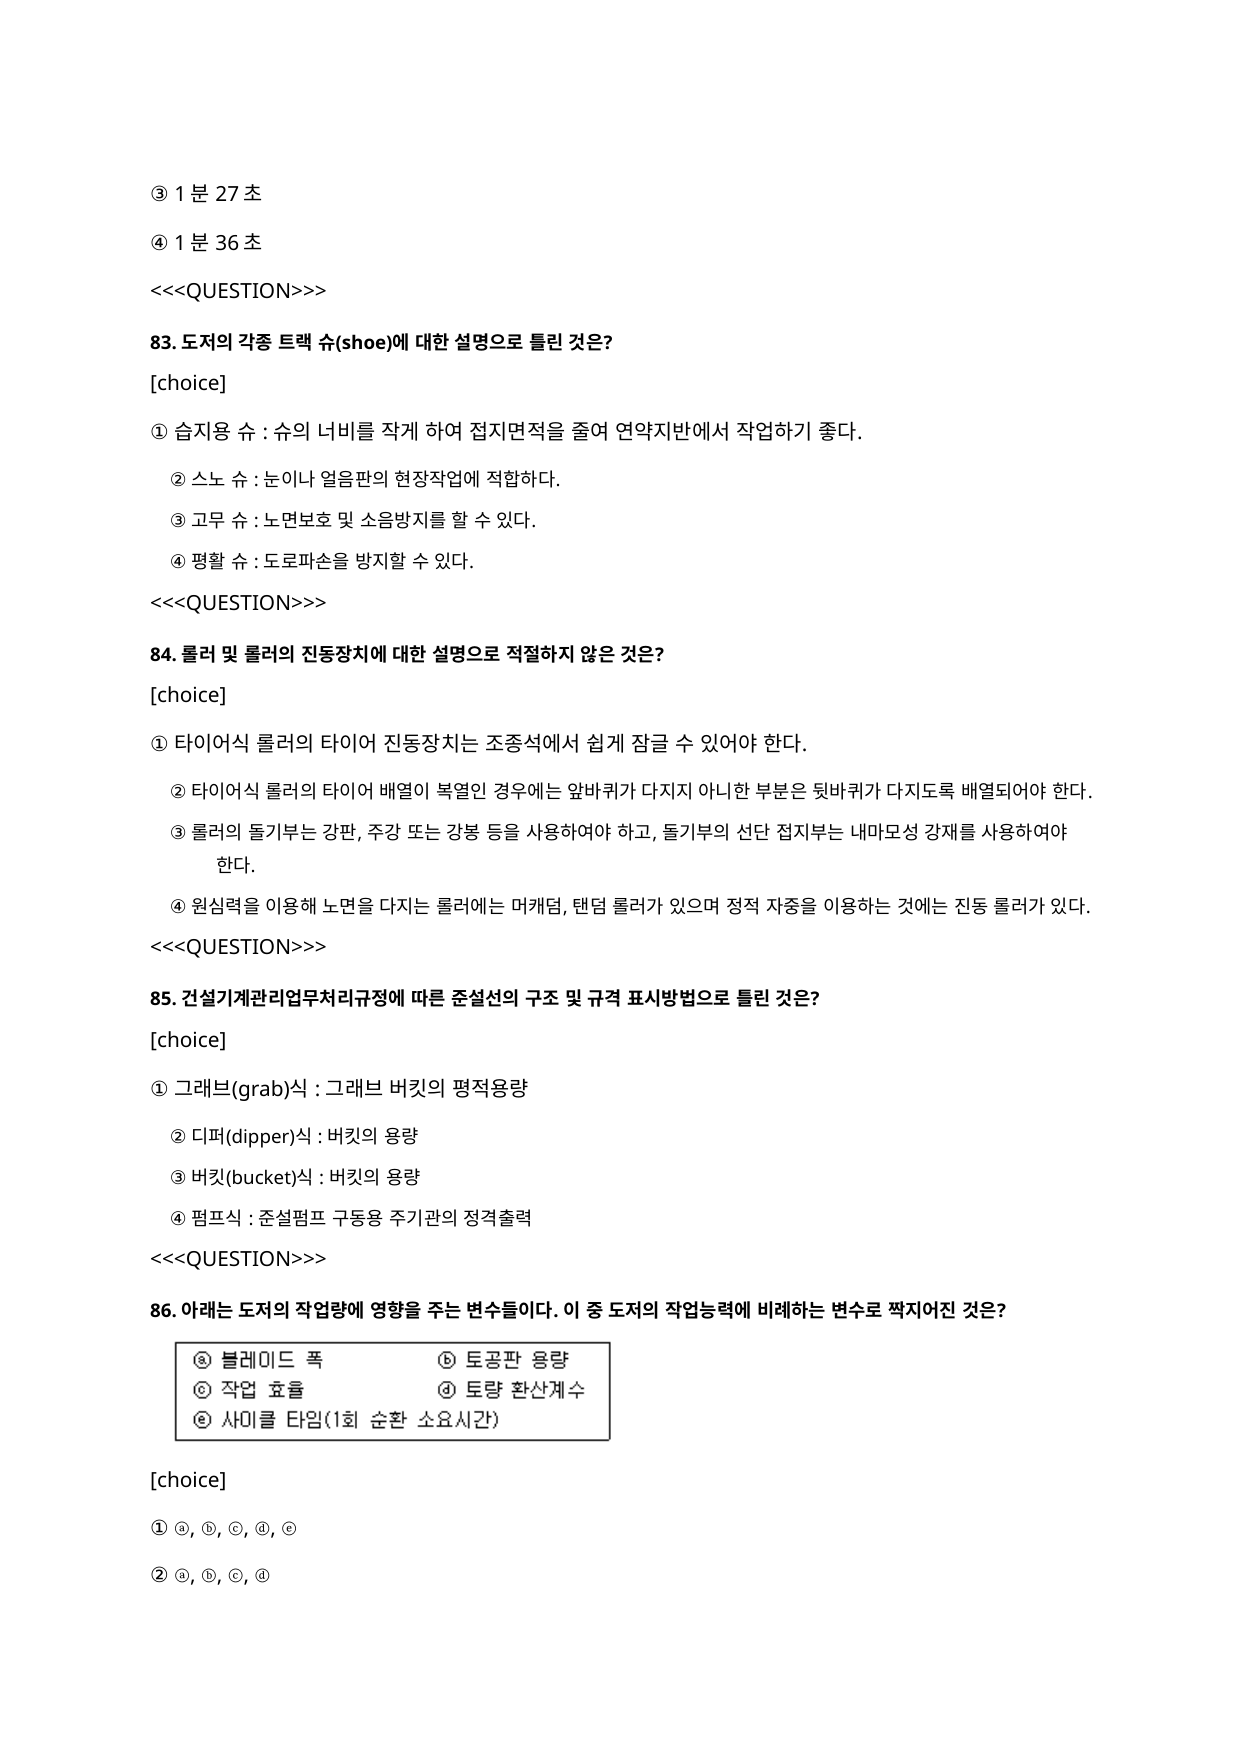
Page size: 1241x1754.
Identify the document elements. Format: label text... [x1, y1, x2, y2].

text ② 타이어식 롤러의 타이어 배열이 복열인 경우에는 앞바퀴가 다지지 아니한 부분은 뒷바퀴가 다지도록 배열되어야 한다. [150, 777, 1090, 804]
text ④ 1분 36초 [150, 227, 1090, 257]
text 86. 아래는 도저의 작업량에 영향을 주는 변수들이다. 이 중 도저의 작업능력에 비례하는 변수로 짝지어진 것은? [150, 1296, 1090, 1323]
text ③ 1분 27초 [150, 177, 1090, 207]
text <<<QUESTION>>> [150, 588, 1090, 616]
text ③ 버킷(bucket)식 : 버킷의 용량 [150, 1162, 1090, 1189]
text ① ⓐ, ⓑ, ⓒ, ⓓ, ⓔ [150, 1513, 1090, 1541]
text <<<QUESTION>>> [150, 276, 1090, 304]
text ② 스노 슈 : 눈이나 얼음판의 현장작업에 적합하다. [150, 465, 1090, 492]
text ② 디퍼(dipper)식 : 버킷의 용량 [150, 1121, 1090, 1148]
text 85. 건설기계관리업무처리규정에 따른 준설선의 구조 및 규격 표시방법으로 틀린 것은? [150, 984, 1090, 1011]
text ① 타이어식 롤러의 타이어 진동장치는 조종석에서 쉽게 잠글 수 있어야 한다. [150, 727, 1090, 758]
text ② ⓐ, ⓑ, ⓒ, ⓓ [150, 1560, 1090, 1588]
text [choice] [150, 1465, 1090, 1494]
picture [169, 1336, 614, 1446]
text ④ 원심력을 이용해 노면을 다지는 롤러에는 머캐덤, 탠덤 롤러가 있으며 정적 자중을 이용하는 것에는 진동 롤러가 있다. [150, 891, 1090, 918]
text [choice] [150, 368, 1090, 397]
text ④ 펌프식 : 준설펌프 구동용 주기관의 정격출력 [150, 1203, 1090, 1230]
text 83. 도저의 각종 트랙 슈(shoe)에 대한 설명으로 틀린 것은? [150, 327, 1090, 354]
text ③ 고무 슈 : 노면보호 및 소음방지를 할 수 있다. [150, 506, 1090, 533]
text <<<QUESTION>>> [150, 1244, 1090, 1273]
text [choice] [150, 680, 1090, 709]
text ① 그래브(grab)식 : 그래브 버킷의 평적용량 [150, 1072, 1090, 1102]
text ④ 평활 슈 : 도로파손을 방지할 수 있다. [150, 547, 1090, 574]
text [choice] [150, 1025, 1090, 1053]
text ① 습지용 슈 : 슈의 너비를 작게 하여 접지면적을 줄여 연약지반에서 작업하기 좋다. [150, 416, 1090, 446]
text <<<QUESTION>>> [150, 932, 1090, 961]
text 84. 롤러 및 롤러의 진동장치에 대한 설명으로 적절하지 않은 것은? [150, 639, 1090, 666]
text ③ 롤러의 돌기부는 강판, 주강 또는 강봉 등을 사용하여야 하고, 돌기부의 선단 접지부는 내마모성 강재를 사용하여야 한다. [150, 818, 1090, 878]
